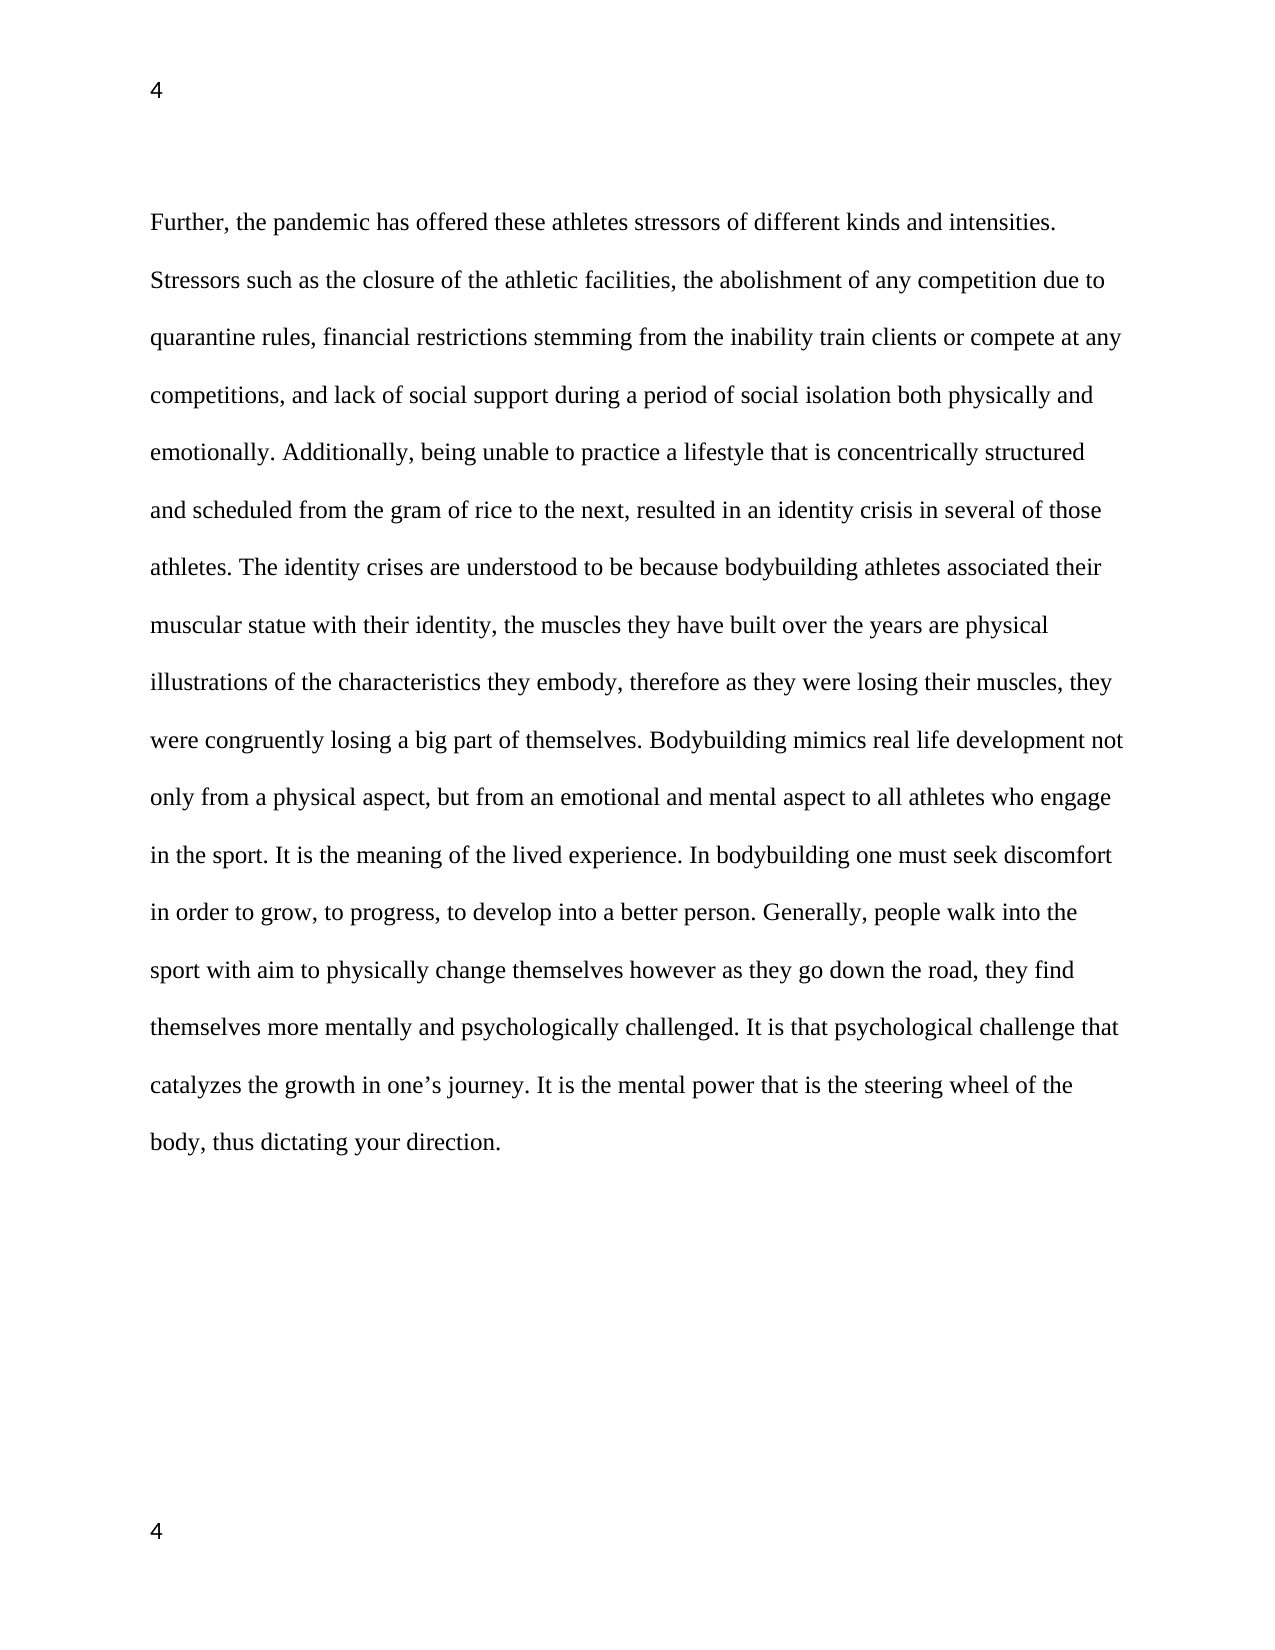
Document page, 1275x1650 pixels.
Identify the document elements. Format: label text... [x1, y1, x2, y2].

text Further, the pandemic has offered these athletes stressors of different kinds and intensities. Stressors such as the closure of the athletic facilities, the abolishment of any competition due to quarantine rules, financial restrictions stemming from the inability train clients or compete at any competitions, and lack of social support during a period of social isolation both physically and emotionally. Additionally, being unable to practice a lifestyle that is concentrically structured and scheduled from the gram of rice to the next, resulted in an identity crisis in several of those athletes. The identity crises are understood to be because bodybuilding athletes associated their muscular statue with their identity, the muscles they have built over the years are physical illustrations of the characteristics they embody, therefore as they were losing their muscles, they were congruently losing a big part of themselves. Bodybuilding mimics real life development not only from a physical aspect, but from an emotional and mental aspect to all athletes who engage in the sport. It is the meaning of the lived experience. In bodybuilding one must seek discomfort in order to grow, to progress, to develop into a better person. Generally, people walk into the sport with aim to physically change themselves however as they go down the road, they find themselves more mentally and psychologically challenged. It is that psychological challenge that catalyzes the growth in one’s journey. It is the mental power that is the steering wheel of the body, thus dictating your direction. [150, 207, 1125, 1156]
